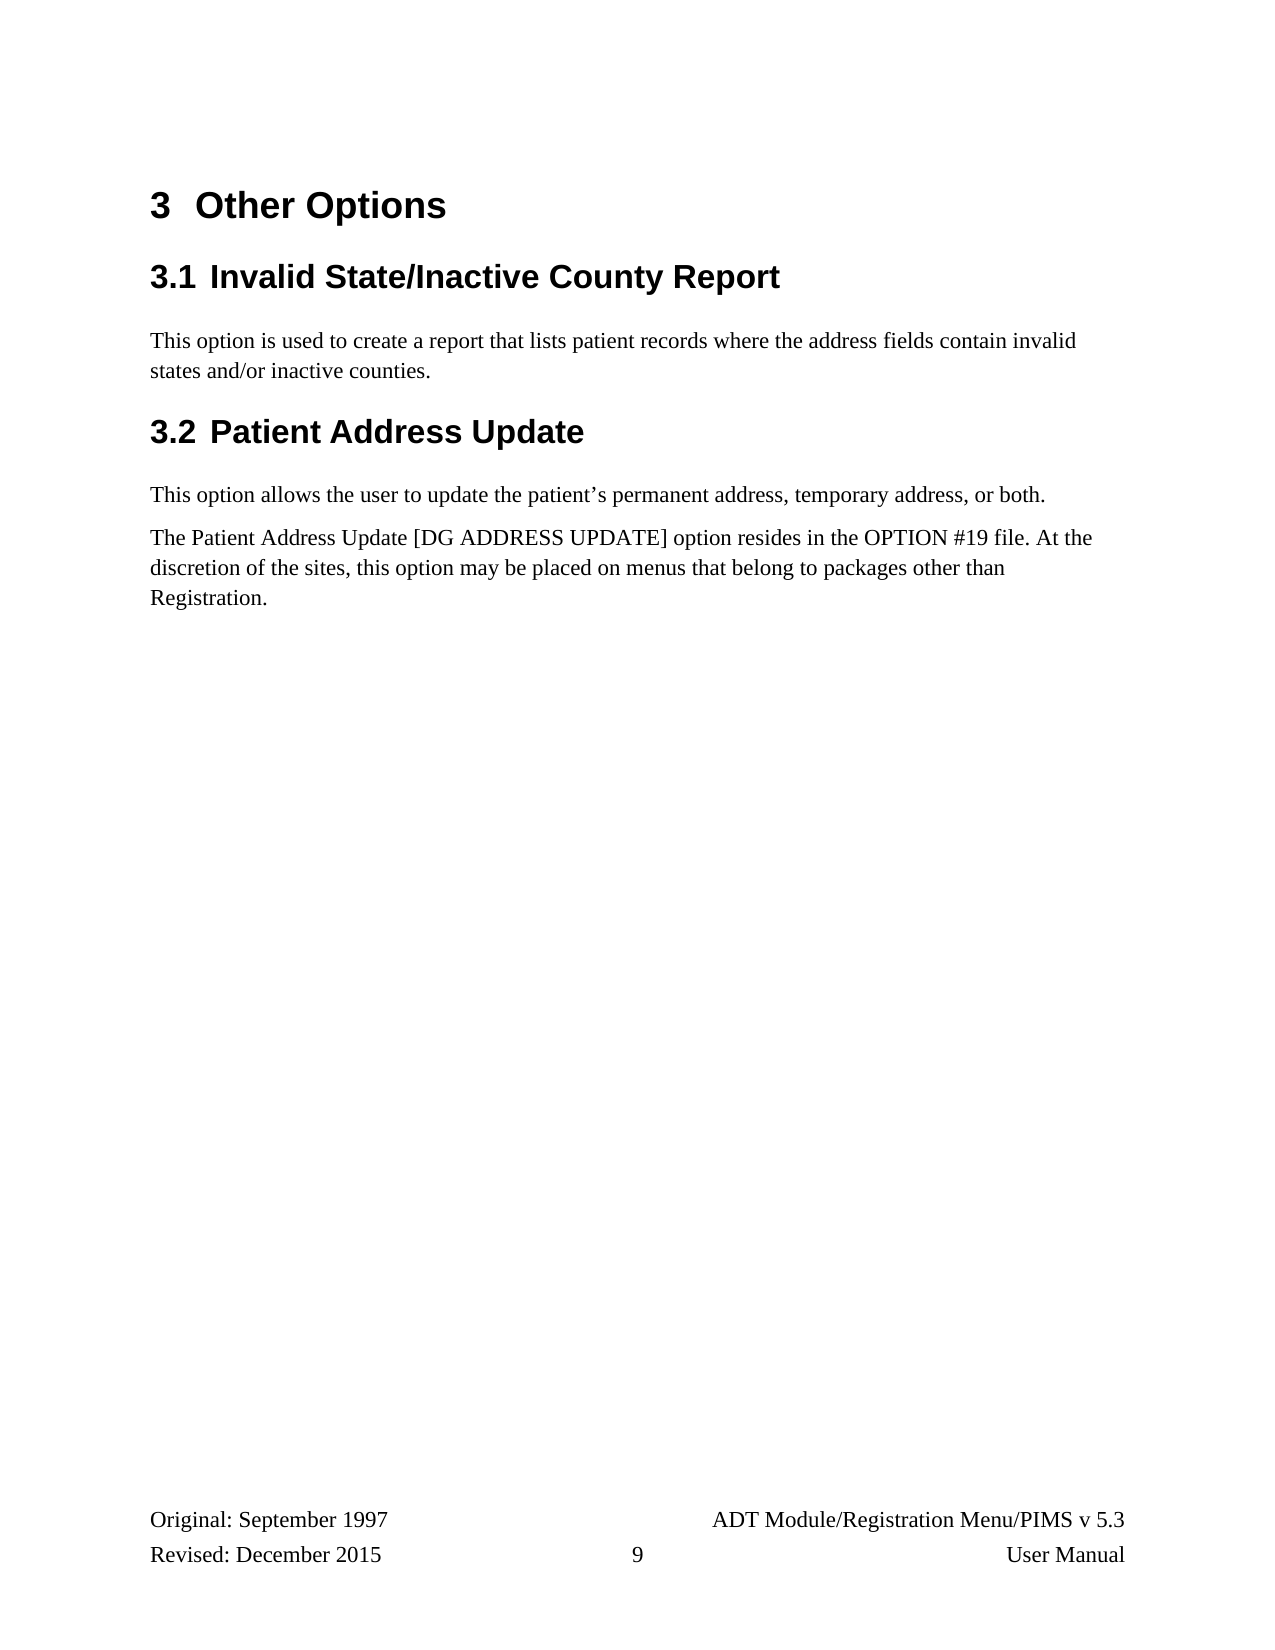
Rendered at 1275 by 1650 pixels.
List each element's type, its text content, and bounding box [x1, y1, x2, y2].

subtitle Invalid State/Inactive County Report [150, 258, 1125, 296]
text This option is used to create a report that lists patient records where the address fields contain invalid states and/or inactive counties. [150, 327, 1125, 383]
subtitle Other Options [150, 183, 1125, 226]
subtitle Patient Address Update [150, 412, 1125, 451]
text This option allows the user to update the patient’s permanent address, temporary address, or both. [150, 481, 1125, 508]
text The Patient Address Update [DG ADDRESS UPDATE] option resides in the OPTION #19 file. At the discretion of the sites, this option may be placed on menus that belong to packages other than Registration. [150, 524, 1125, 611]
